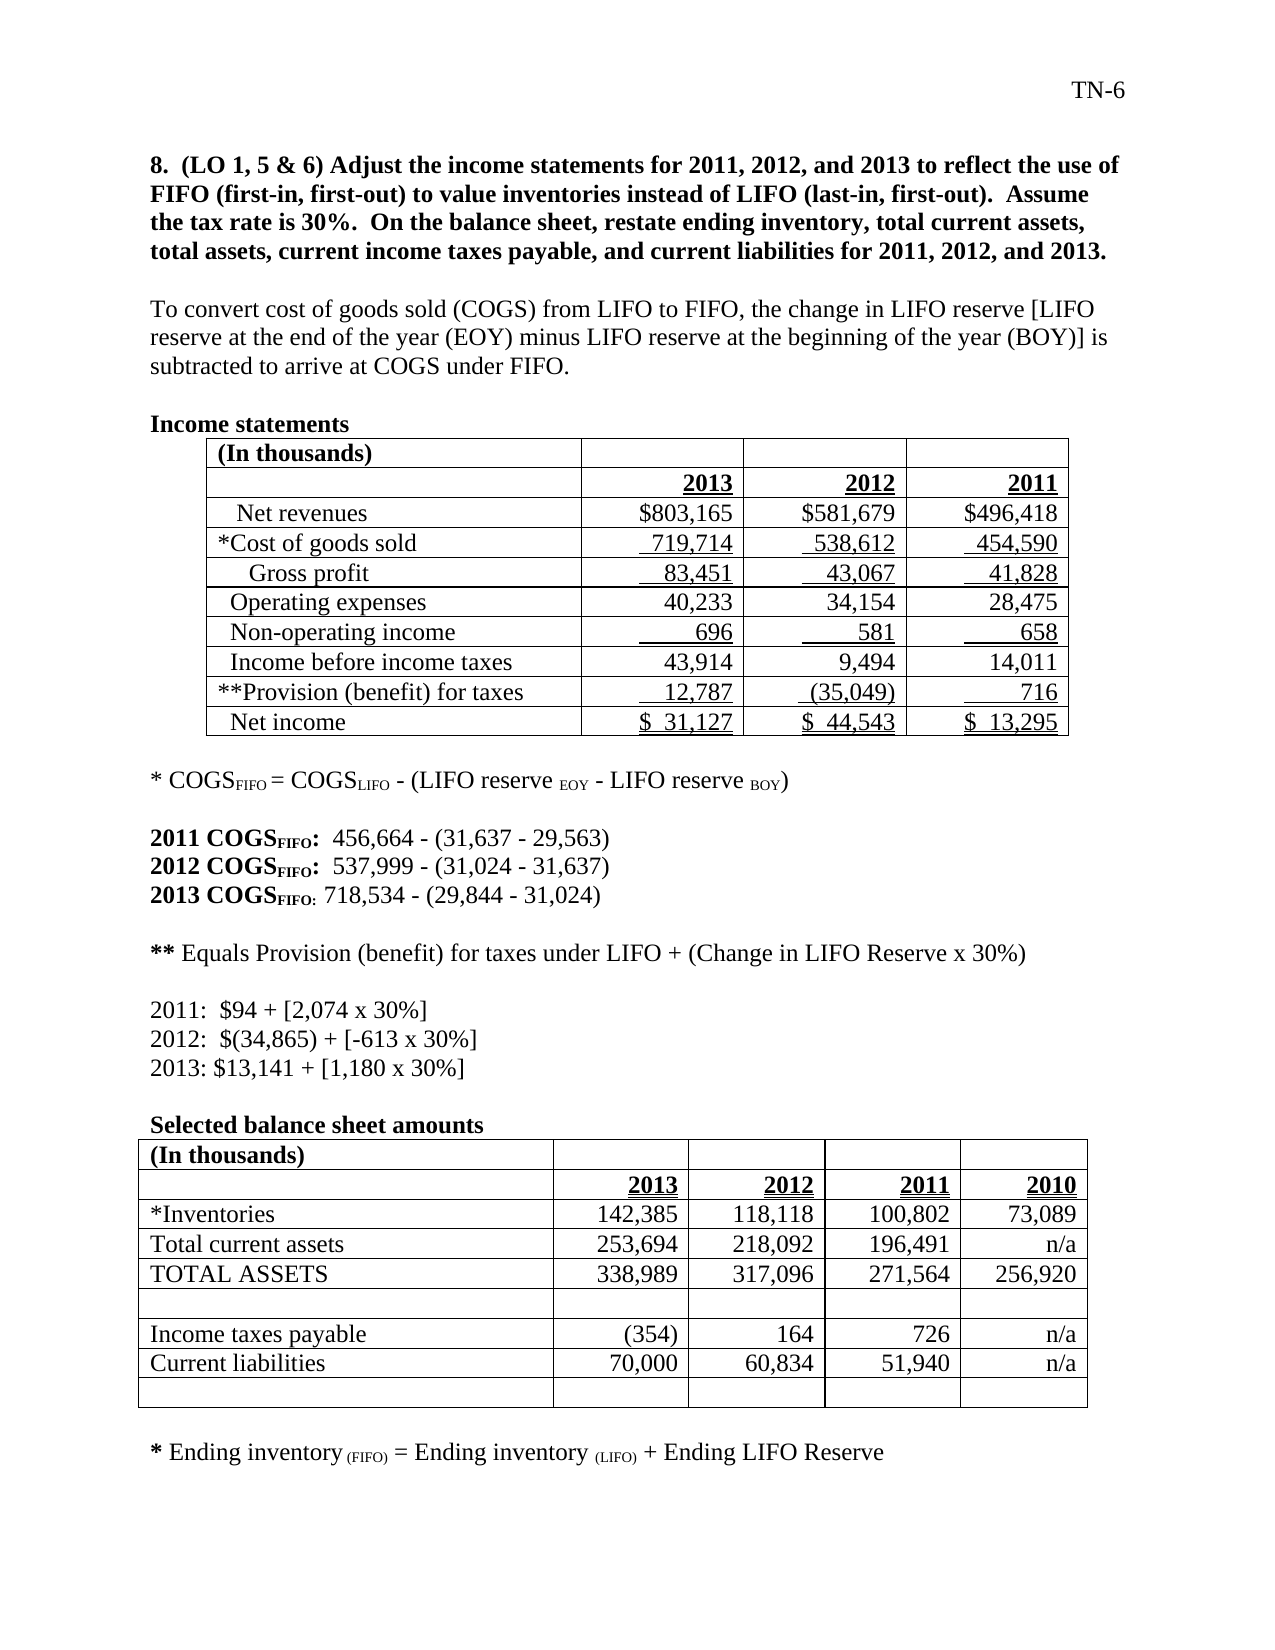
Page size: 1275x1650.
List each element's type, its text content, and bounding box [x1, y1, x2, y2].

table_cell 60,834 [689, 1349, 824, 1377]
table_cell 43,067 [744, 558, 906, 586]
text 2013 COGSFIFO: 718,534 - (29,844 - 31,024) [150, 880, 1125, 909]
table_cell 83,451 [582, 558, 743, 586]
text 2013: $13,141 + [1,180 x 30%] [150, 1053, 1125, 1081]
table_cell 70,000 [554, 1349, 688, 1377]
table_cell 271,564 [826, 1259, 960, 1288]
table_header (In thousands) [207, 439, 581, 467]
text 2011: $94 + [2,074 x 30%] [150, 995, 1125, 1024]
table_cell 14,011 [907, 647, 1068, 676]
table_cell 9,494 [744, 647, 906, 676]
table_cell 2013 [554, 1170, 688, 1198]
table_cell 196,491 [826, 1229, 960, 1258]
text 2011 COGSFIFO: 456,664 - (31,637 - 29,563) [150, 823, 1125, 851]
table_cell $ 31,127 [582, 707, 743, 735]
table_cell [826, 1289, 960, 1318]
table_cell Operating expenses [207, 588, 581, 616]
table_header (In thousands) [139, 1140, 553, 1169]
table_cell [554, 1289, 688, 1318]
table_cell [689, 1378, 824, 1407]
table_cell 719,714 [582, 528, 743, 557]
table_cell *Cost of goods sold [207, 528, 581, 557]
table_cell [207, 468, 581, 497]
table_cell n/a [961, 1319, 1087, 1347]
table_cell 73,089 [961, 1200, 1087, 1228]
table_cell 338,989 [554, 1259, 688, 1288]
table_cell n/a [961, 1349, 1087, 1377]
table_header [961, 1140, 1087, 1169]
table_cell 218,092 [689, 1229, 824, 1258]
table_header [554, 1140, 688, 1169]
table_cell Total current assets [139, 1229, 553, 1258]
table_cell 2011 [826, 1170, 960, 1198]
text 8. (LO 1, 5 & 6) Adjust the income statements for 2011, 2012, and 2013 to reflect the use of FIFO (first-in, first-out) to value inventories instead of LIFO (last-in, first-out). Assume the tax rate is 30%. On the balance sheet, restate ending inventory, total current assets, total assets, current income taxes payable, and current liabilities for 2011, 2012, and 2013. [150, 150, 1125, 265]
text ** Equals Provision (benefit) for taxes under LIFO + (Change in LIFO Reserve x 30%) [150, 938, 1125, 966]
table_cell 581 [744, 617, 906, 646]
table_cell n/a [961, 1229, 1087, 1258]
table_cell (354) [554, 1319, 688, 1347]
table_cell **Provision (benefit) for taxes [207, 677, 581, 706]
table_cell 2010 [961, 1170, 1087, 1198]
table_cell Income taxes payable [139, 1319, 553, 1347]
table_cell 2012 [744, 468, 906, 497]
table_cell 164 [689, 1319, 824, 1347]
table_header [689, 1140, 824, 1169]
table_cell [961, 1378, 1087, 1407]
table_cell Net income [207, 707, 581, 735]
table_cell [689, 1289, 824, 1318]
table_cell 253,694 [554, 1229, 688, 1258]
table_cell $ 13,295 [907, 707, 1068, 735]
table_cell [554, 1378, 688, 1407]
table_cell $803,165 [582, 498, 743, 527]
table_cell 317,096 [689, 1259, 824, 1288]
table_header [907, 439, 1068, 467]
table_cell 2013 [582, 468, 743, 497]
table_cell Gross profit [207, 558, 581, 586]
text Selected balance sheet amounts [150, 1110, 1125, 1139]
text * COGSFIFO = COGSLIFO - (LIFO reserve EOY - LIFO reserve BOY) [150, 765, 1125, 794]
table_header [826, 1140, 960, 1169]
table_cell [961, 1289, 1087, 1318]
table_cell Current liabilities [139, 1349, 553, 1377]
table_cell 40,233 [582, 588, 743, 616]
table_cell Net revenues [207, 498, 581, 527]
text 2012: $(34,865) + [-613 x 30%] [150, 1024, 1125, 1053]
table_cell 538,612 [744, 528, 906, 557]
table_cell 658 [907, 617, 1068, 646]
table_cell Income before income taxes [207, 647, 581, 676]
table_cell 28,475 [907, 588, 1068, 616]
table_cell 726 [826, 1319, 960, 1347]
table_cell *Inventories [139, 1200, 553, 1228]
table_cell [139, 1170, 553, 1198]
text Income statements [150, 409, 1125, 437]
table_cell 454,590 [907, 528, 1068, 557]
table_cell 716 [907, 677, 1068, 706]
table_cell [826, 1378, 960, 1407]
table_cell 41,828 [907, 558, 1068, 586]
table_cell 118,118 [689, 1200, 824, 1228]
table_header [744, 439, 906, 467]
text 2012 COGSFIFO: 537,999 - (31,024 - 31,637) [150, 851, 1125, 880]
table_cell 100,802 [826, 1200, 960, 1228]
table_cell 142,385 [554, 1200, 688, 1228]
table_cell Non-operating income [207, 617, 581, 646]
table_cell 256,920 [961, 1259, 1087, 1288]
table_cell 12,787 [582, 677, 743, 706]
table_cell 696 [582, 617, 743, 646]
table_header [582, 439, 743, 467]
table_cell (35,049) [744, 677, 906, 706]
text To convert cost of goods sold (COGS) from LIFO to FIFO, the change in LIFO reserve [LIFO reserve at the end of the year (EOY) minus LIFO reserve at the beginning of the year (BOY)] is subtracted to arrive at COGS under FIFO. [150, 294, 1125, 380]
table_cell $ 44,543 [744, 707, 906, 735]
table_cell $496,418 [907, 498, 1068, 527]
table_cell $581,679 [744, 498, 906, 527]
table_cell 51,940 [826, 1349, 960, 1377]
table_cell 34,154 [744, 588, 906, 616]
text * Ending inventory (FIFO) = Ending inventory (LIFO) + Ending LIFO Reserve [150, 1437, 1125, 1466]
table_cell 2012 [689, 1170, 824, 1198]
table_cell [139, 1289, 553, 1318]
table_cell TOTAL ASSETS [139, 1259, 553, 1288]
table_cell 43,914 [582, 647, 743, 676]
table_cell 2011 [907, 468, 1068, 497]
table_cell [139, 1378, 553, 1407]
